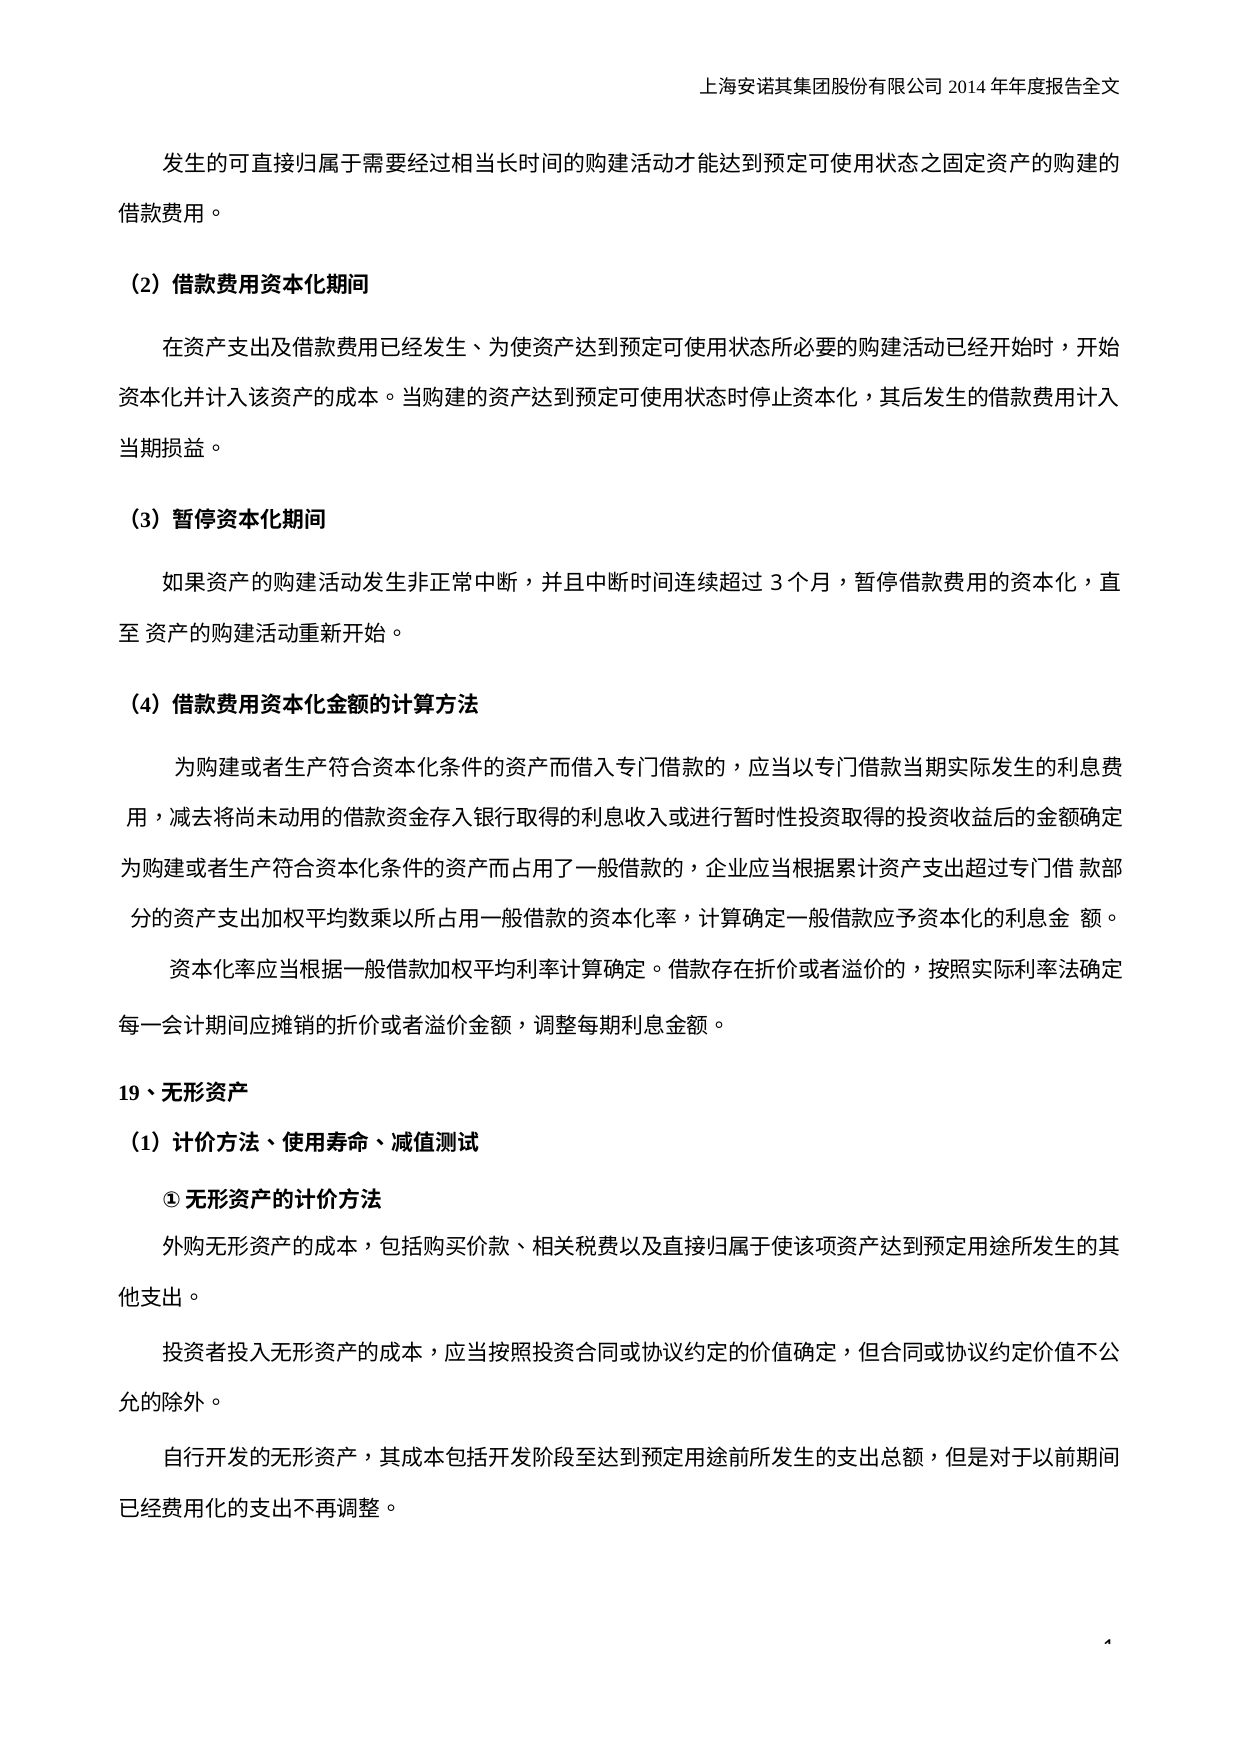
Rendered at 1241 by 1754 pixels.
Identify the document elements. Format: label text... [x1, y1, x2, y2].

text 如果资产的购建活动发生非正常中断，并且中断时间连续超过3个月，暂停借款费用的资本化，直至 资产的购建活动重新开始。 [118, 567, 1122, 647]
subtitle （4）借款费用资本化金额的计算方法 [118, 689, 1138, 719]
text 自行开发的无形资产，其成本包括开发阶段至达到预定用途前所发生的支出总额，但是对于以前期间 已经费用化的支出不再调整。 [118, 1442, 1123, 1523]
subtitle 19、无形资产 [118, 1077, 1138, 1107]
text 投资者投入无形资产的成本，应当按照投资合同或协议约定的价值确定，但合同或协议约定价值不公 允的除外。 [118, 1337, 1123, 1417]
text 在资产支出及借款费用已经发生、为使资产达到预定可使用状态所必要的购建活动已经开始时，开始 资本化并计入该资产的成本。当购建的资产达到预定可使用状态时停止资本化，其后发生的借款费用计入 当期损益。 [118, 332, 1123, 463]
subtitle ①无形资产的计价方法 [162, 1184, 1138, 1214]
subtitle （1）计价方法、使用寿命、减值测试 [118, 1127, 1138, 1157]
text 发生的可直接归属于需要经过相当长时间的购建活动才能达到预定可使用状态之固定资产的购建的 借款费用。 [118, 147, 1123, 227]
subtitle （2）借款费用资本化期间 [118, 269, 1138, 299]
text 为购建或者生产符合资本化条件的资产而借入专门借款的，应当以专门借款当期实际发生的利息费 用，减去将尚未动用的借款资金存入银行取得的利息收入或进行暂时性投资取得的投资收益后的金额确定 为购建或者生产符合资本化条件的资产而占用了一般借款的，企业应当根据累计资产支出超过专门借 款部分的资产支出加权平均数乘以所占用一般借款的资本化率，计算确定一般借款应予资本化的利息金 额。资本化率应当根据一般借款加权平均利率计算确定。借款存在折价或者溢价的，按照实际利率法确定 [118, 751, 1123, 984]
text 每一会计期间应摊销的折价或者溢价金额，调整每期利息金额。 [118, 1009, 1138, 1039]
text 外购无形资产的成本，包括购买价款、相关税费以及直接归属于使该项资产达到预定用途所发生的其 他支出。 [118, 1231, 1124, 1312]
subtitle （3）暂停资本化期间 [118, 504, 1138, 534]
